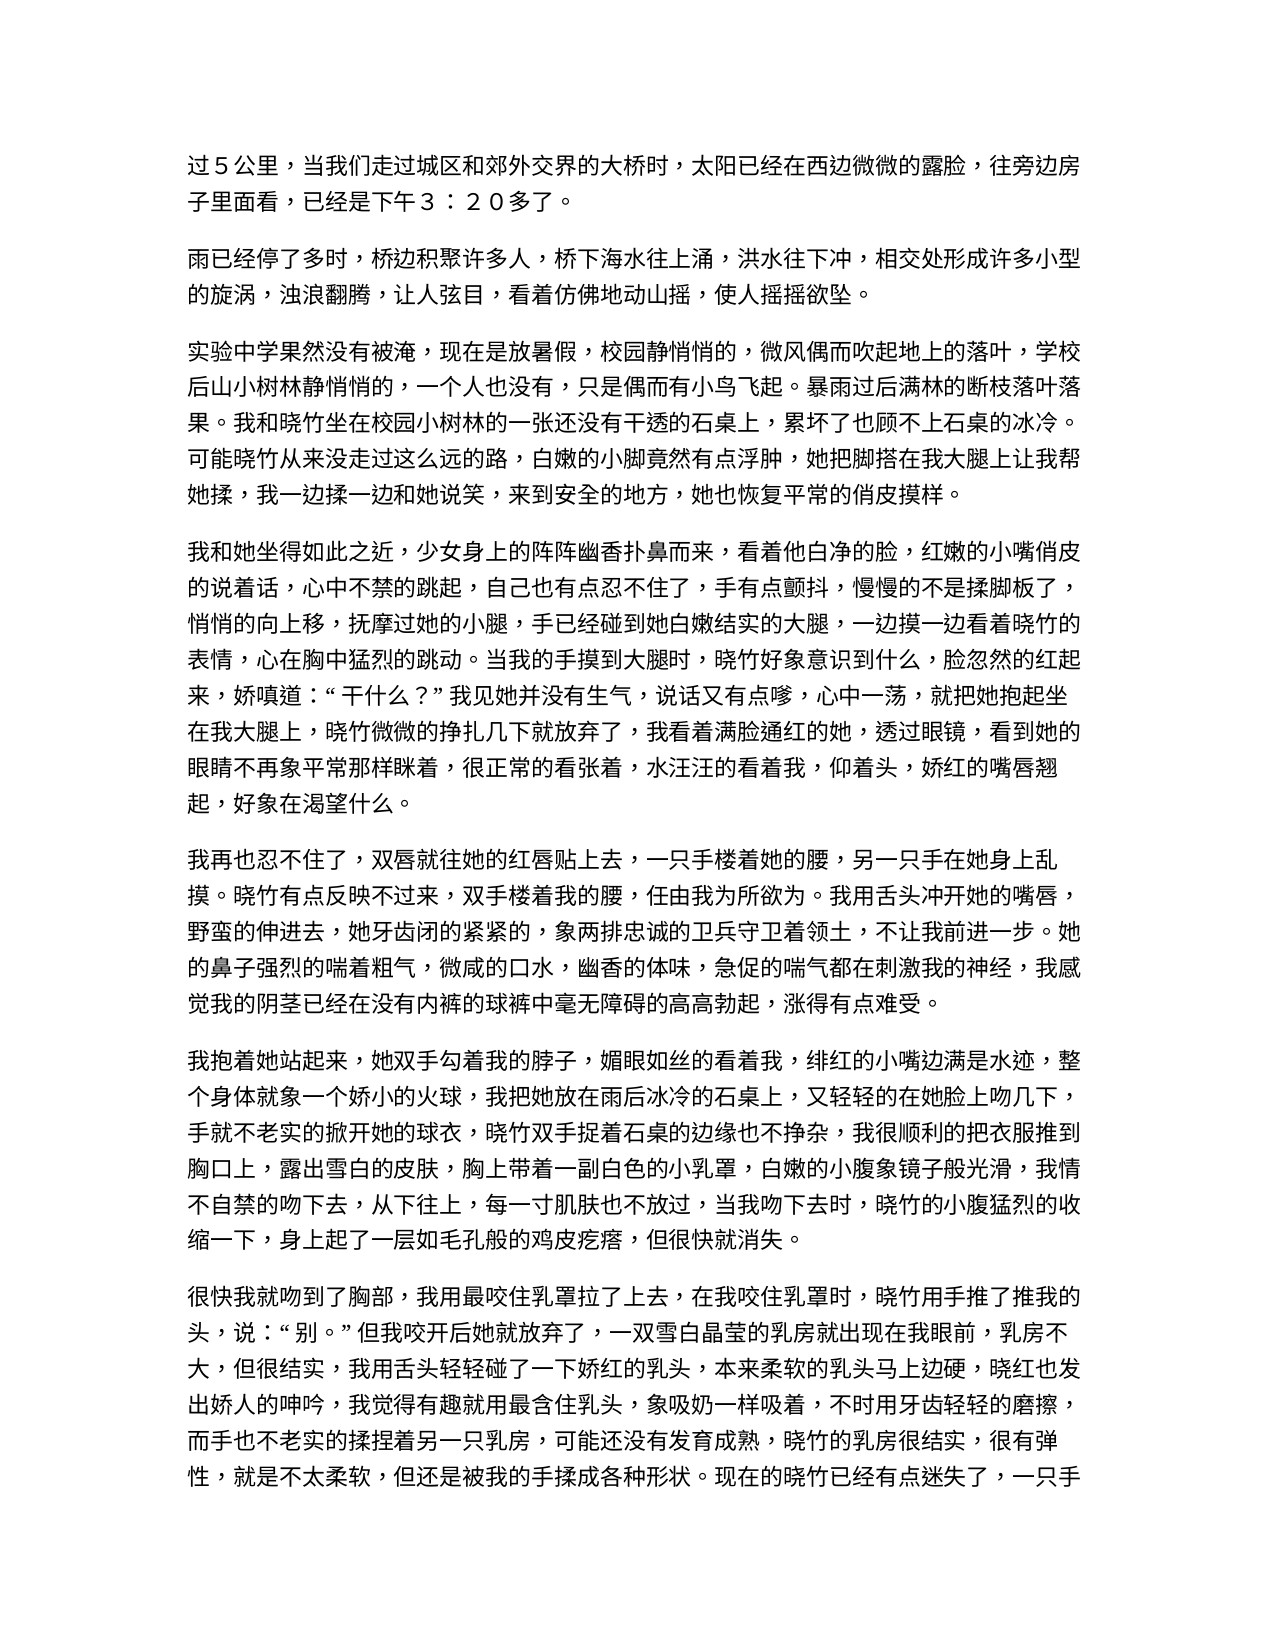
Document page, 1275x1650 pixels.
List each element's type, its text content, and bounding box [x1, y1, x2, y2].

text 实验中学果然没有被淹，现在是放暑假，校园静悄悄的，微风偶而吹起地上的落叶，学校后山小树林静悄悄的，一个人也没有，只是偶而有小鸟飞起。暴雨过后满林的断枝落叶落果。我和晓竹坐在校园小树林的一张还没有干透的石桌上，累坏了也顾不上石桌的冰冷。可能晓竹从来没走过这么远的路，白嫩的小脚竟然有点浮肿，她把脚搭在我大腿上让我帮她揉，我一边揉一边和她说笑，来到安全的地方，她也恢复平常的俏皮摸样。 [187, 335, 1087, 510]
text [187, 1281, 1087, 1492]
text 我再也忍不住了，双唇就往她的红唇贴上去，一只手楼着她的腰，另一只手在她身上乱摸。晓竹有点反映不过来，双手楼着我的腰，任由我为所欲为。我用舌头冲开她的嘴唇，野蛮的伸进去，她牙齿闭的紧紧的，象两排忠诚的卫兵守卫着领土，不让我前进一步。她的鼻子强烈的喘着粗气，微咸的口水，幽香的体味，急促的喘气都在刺激我的神经，我感觉我的阴茎已经在没有内裤的球裤中毫无障碍的高高勃起，涨得有点难受。 [187, 844, 1087, 1019]
text 我和她坐得如此之近，少女身上的阵阵幽香扑鼻而来，看着他白净的脸，红嫩的小嘴俏皮的说着话，心中不禁的跳起，自己也有点忍不住了，手有点颤抖，慢慢的不是揉脚板了，悄悄的向上移，抚摩过她的小腿，手已经碰到她白嫩结实的大腿，一边摸一边看着晓竹的表情，心在胸中猛烈的跳动。当我的手摸到大腿时，晓竹好象意识到什么，脸忽然的红起来，娇嗔道：“ 干什么？” 我见她并没有生气，说话又有点嗲，心中一荡，就把她抱起坐在我大腿上，晓竹微微的挣扎几下就放弃了，我看着满脸通红的她，透过眼镜，看到她的眼睛不再象平常那样眯着，很正常的看张着，水汪汪的看着我，仰着头，娇红的嘴唇翘起，好象在渴望什么。 [187, 536, 1087, 819]
text 我抱着她站起来，她双手勾着我的脖子，媚眼如丝的看着我，绯红的小嘴边满是水迹，整个身体就象一个娇小的火球，我把她放在雨后冰冷的石桌上，又轻轻的在她脸上吻几下，手就不老实的掀开她的球衣，晓竹双手捉着石桌的边缘也不挣杂，我很顺利的把衣服推到胸口上，露出雪白的皮肤，胸上带着一副白色的小乳罩，白嫩的小腹象镜子般光滑，我情不自禁的吻下去，从下往上，每一寸肌肤也不放过，当我吻下去时，晓竹的小腹猛烈的收缩一下，身上起了一层如毛孔般的鸡皮疙瘩，但很快就消失。 [187, 1045, 1087, 1256]
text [187, 150, 1087, 217]
text 雨已经停了多时，桥边积聚许多人，桥下海水往上涌，洪水往下冲，相交处形成许多小型的旋涡，浊浪翻腾，让人弦目，看着仿佛地动山摇，使人摇摇欲坠。 [187, 243, 1087, 310]
